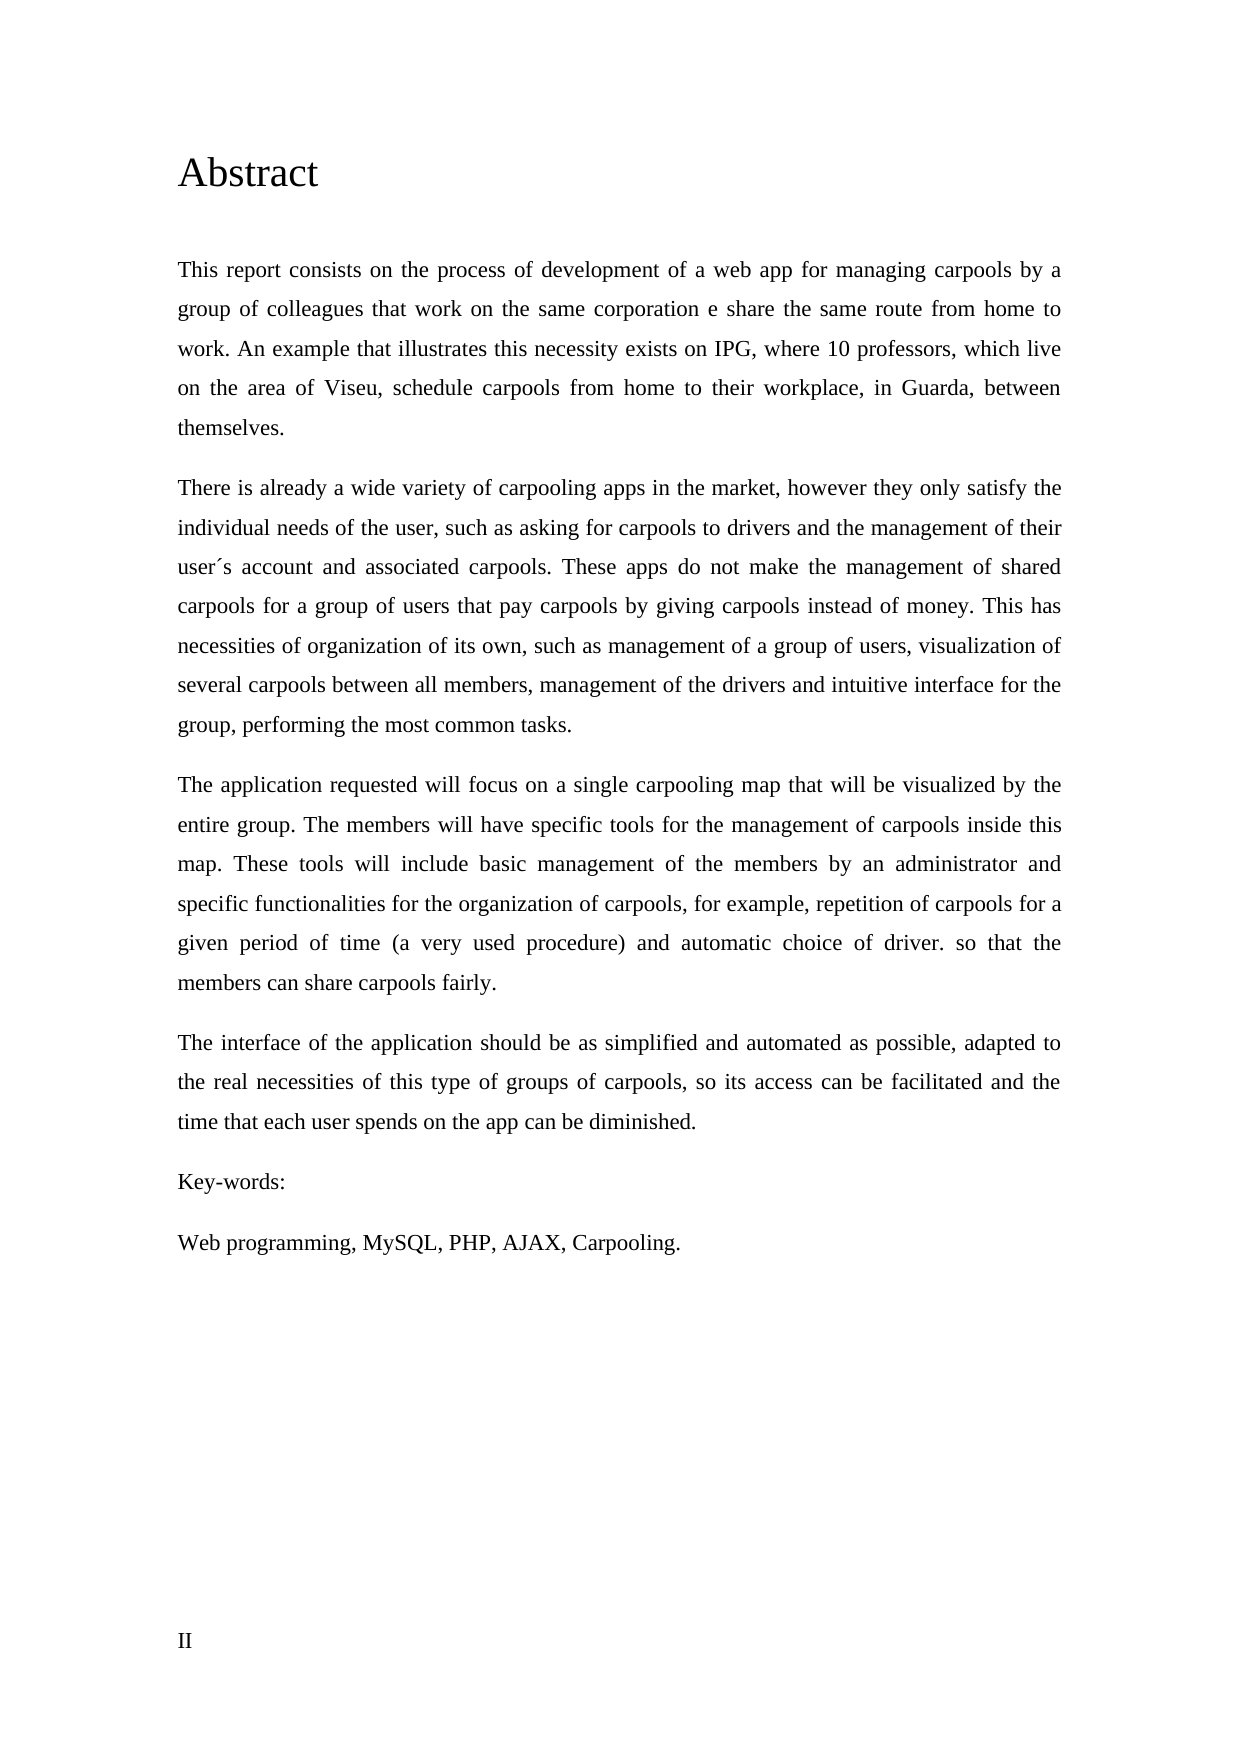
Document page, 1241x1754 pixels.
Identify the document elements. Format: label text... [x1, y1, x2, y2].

text There is already a wide variety of carpooling apps in the market, however they only satisfy the individual needs of the user, such as asking for carpools to drivers and the management of their user´s account and associated carpools. These apps do not make the management of shared carpools for a group of users that pay carpools by giving carpools instead of money. This has necessities of organization of its own, such as management of a group of users, visualization of several carpools between all members, management of the drivers and intuitive interface for the group, performing the most common tasks. [177, 474, 1063, 737]
text Key-words: [177, 1168, 1063, 1194]
text Abstract [177, 148, 1063, 196]
text The application requested will focus on a single carpooling map that will be visualized by the entire group. The members will have specific tools for the management of carpools inside this map. These tools will include basic management of the members by an administrator and specific functionalities for the organization of carpools, for example, repetition of carpools for a given period of time (a very used procedure) and automatic choice of driver. so that the members can share carpools fairly. [177, 771, 1063, 995]
text The interface of the application should be as simplified and automated as possible, adapted to the real necessities of this type of groups of carpools, so its access can be facilitated and the time that each user spends on the app can be diminished. [177, 1029, 1063, 1134]
text Web programming, MySQL, PHP, AJAX, Carpooling. [177, 1228, 1063, 1255]
text This report consists on the process of development of a web app for managing carpools by a group of colleagues that work on the same corporation e share the same route from home to work. An example that illustrates this necessity exists on IPG, where 10 professors, which live on the area of Viseu, schedule carpools from home to their workplace, in Guarda, between themselves. [177, 256, 1063, 440]
